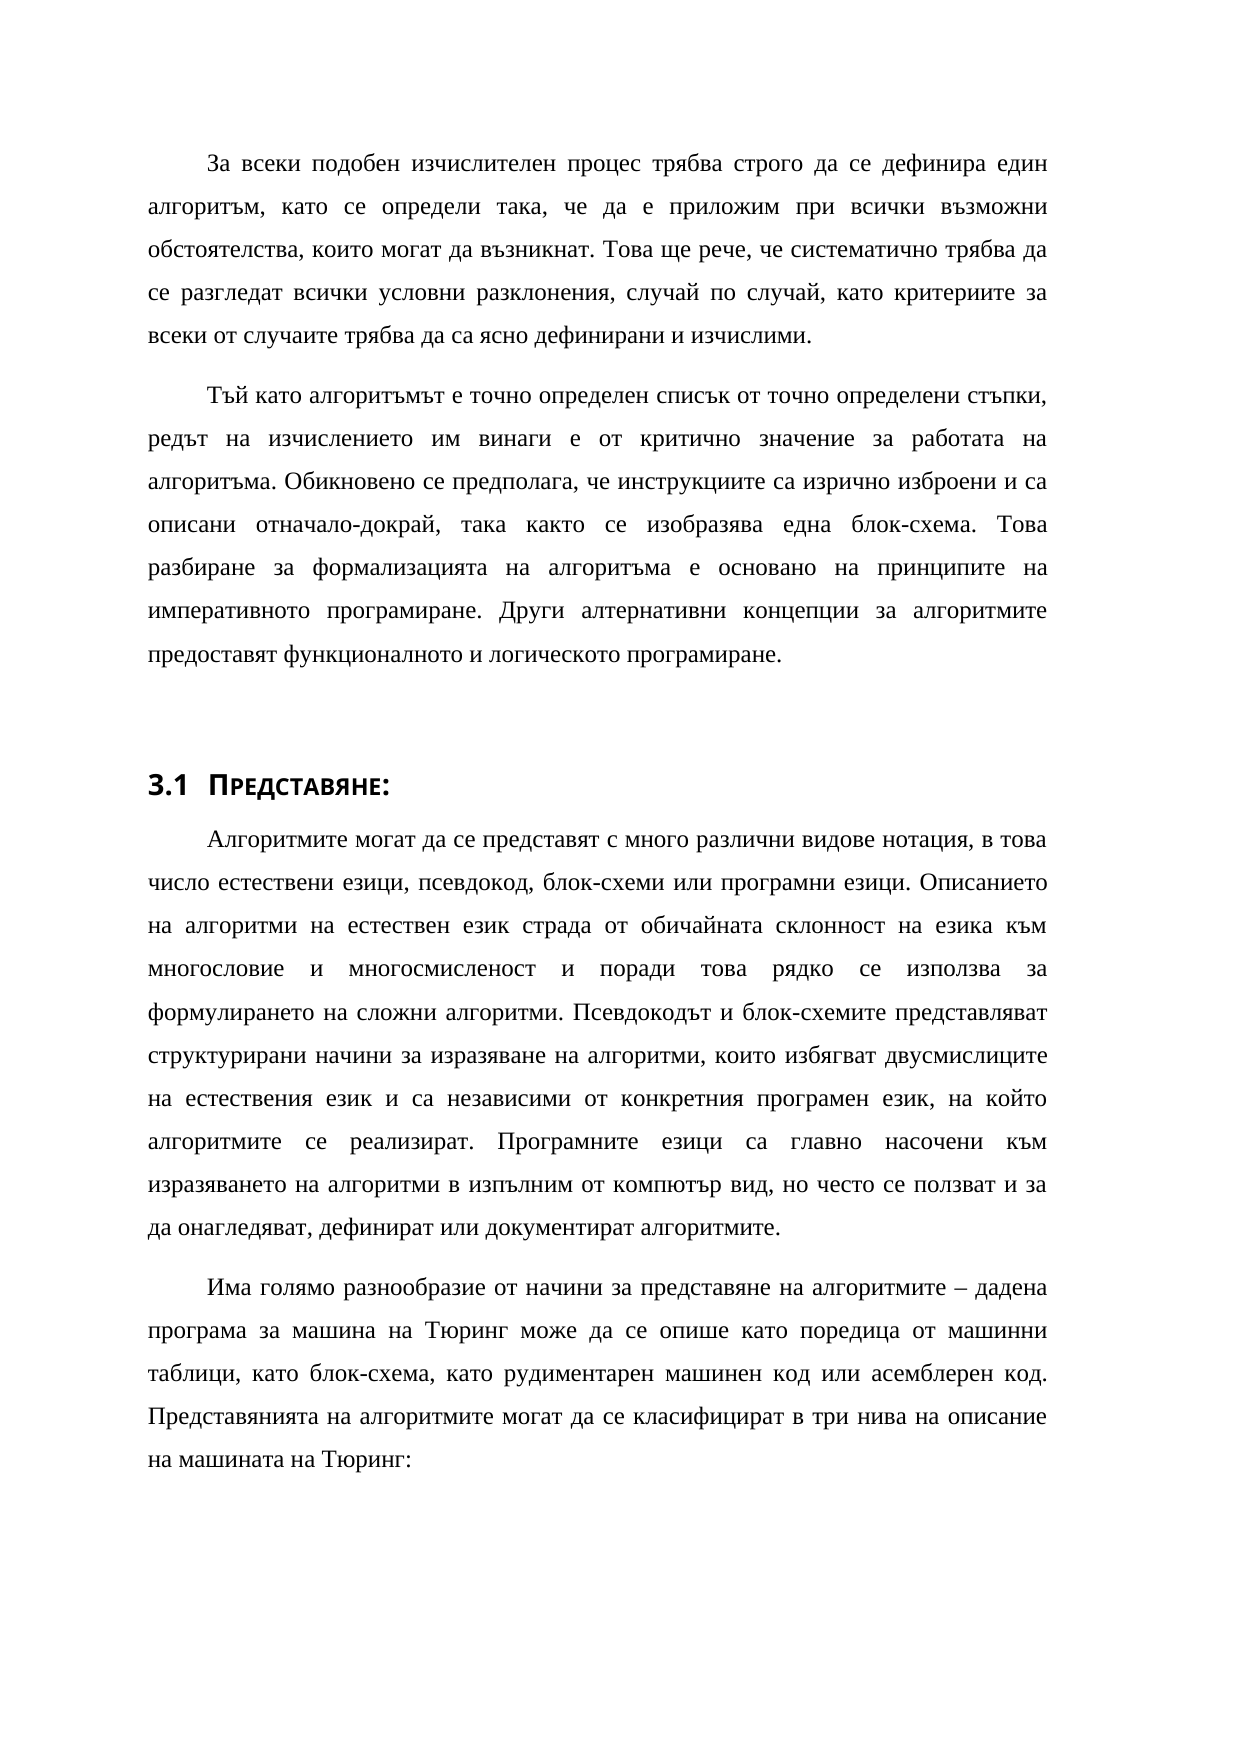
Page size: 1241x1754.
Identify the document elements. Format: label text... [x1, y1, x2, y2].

text Има голямо разнообразие от начини за представяне на алгоритмите – дадена програма за машина на Тюринг може да се опише като поредица от машинни таблици, като блок-схема, като рудиментарен машинен код или асемблерен код. Представянията на алгоритмите могат да се класифицират в три нива на описание на машината на Тюринг: [148, 1272, 1048, 1473]
text Алгоритмите могат да се представят с много различни видове нотация, в това число естествени езици, псевдокод, блок-схеми или програмни езици. Описанието на алгоритми на естествен език страда от обичайната склонност на езика към многословие и многосмисленост и поради това рядко се използва за формулирането на сложни алгоритми. Псевдокодът и блок-схемите представляват структурирани начини за изразяване на алгоритми, които избягват двусмислиците на естествения език и са независими от конкретния програмен език, на който алгоритмите се реализират. Програмните езици са главно насочени към изразяването на алгоритми в изпълним от компютър вид, но често се ползват и за да онагледяват, дефинират или документират алгоритмите. [148, 824, 1048, 1241]
text Тъй като алгоритъмът е точно определен списък от точно определени стъпки, редът на изчислението им винаги е от критично значение за работата на алгоритъма. Обикновено се предполага, че инструкциите са изрично изброени и са описани отначало-докрай, така както се изобразява една блок-схема. Това разбиране за формализацията на алгоритъма е основано на принципите на императивното програмиране. Други алтернативни концепции за алгоритмите предоставят функционалното и логическото програмиране. [148, 380, 1048, 667]
text За всеки подобен изчислителен процес трябва строго да се дефинира един алгоритъм, като се определи така, че да е приложим при всички възможни обстоятелства, които могат да възникнат. Това ще рече, че систематично трябва да се разгледат всички условни разклонения, случай по случай, като критериите за всеки от случаите трябва да са ясно дефинирани и изчислими. [148, 148, 1048, 349]
subtitle Представяне: [148, 765, 1048, 804]
